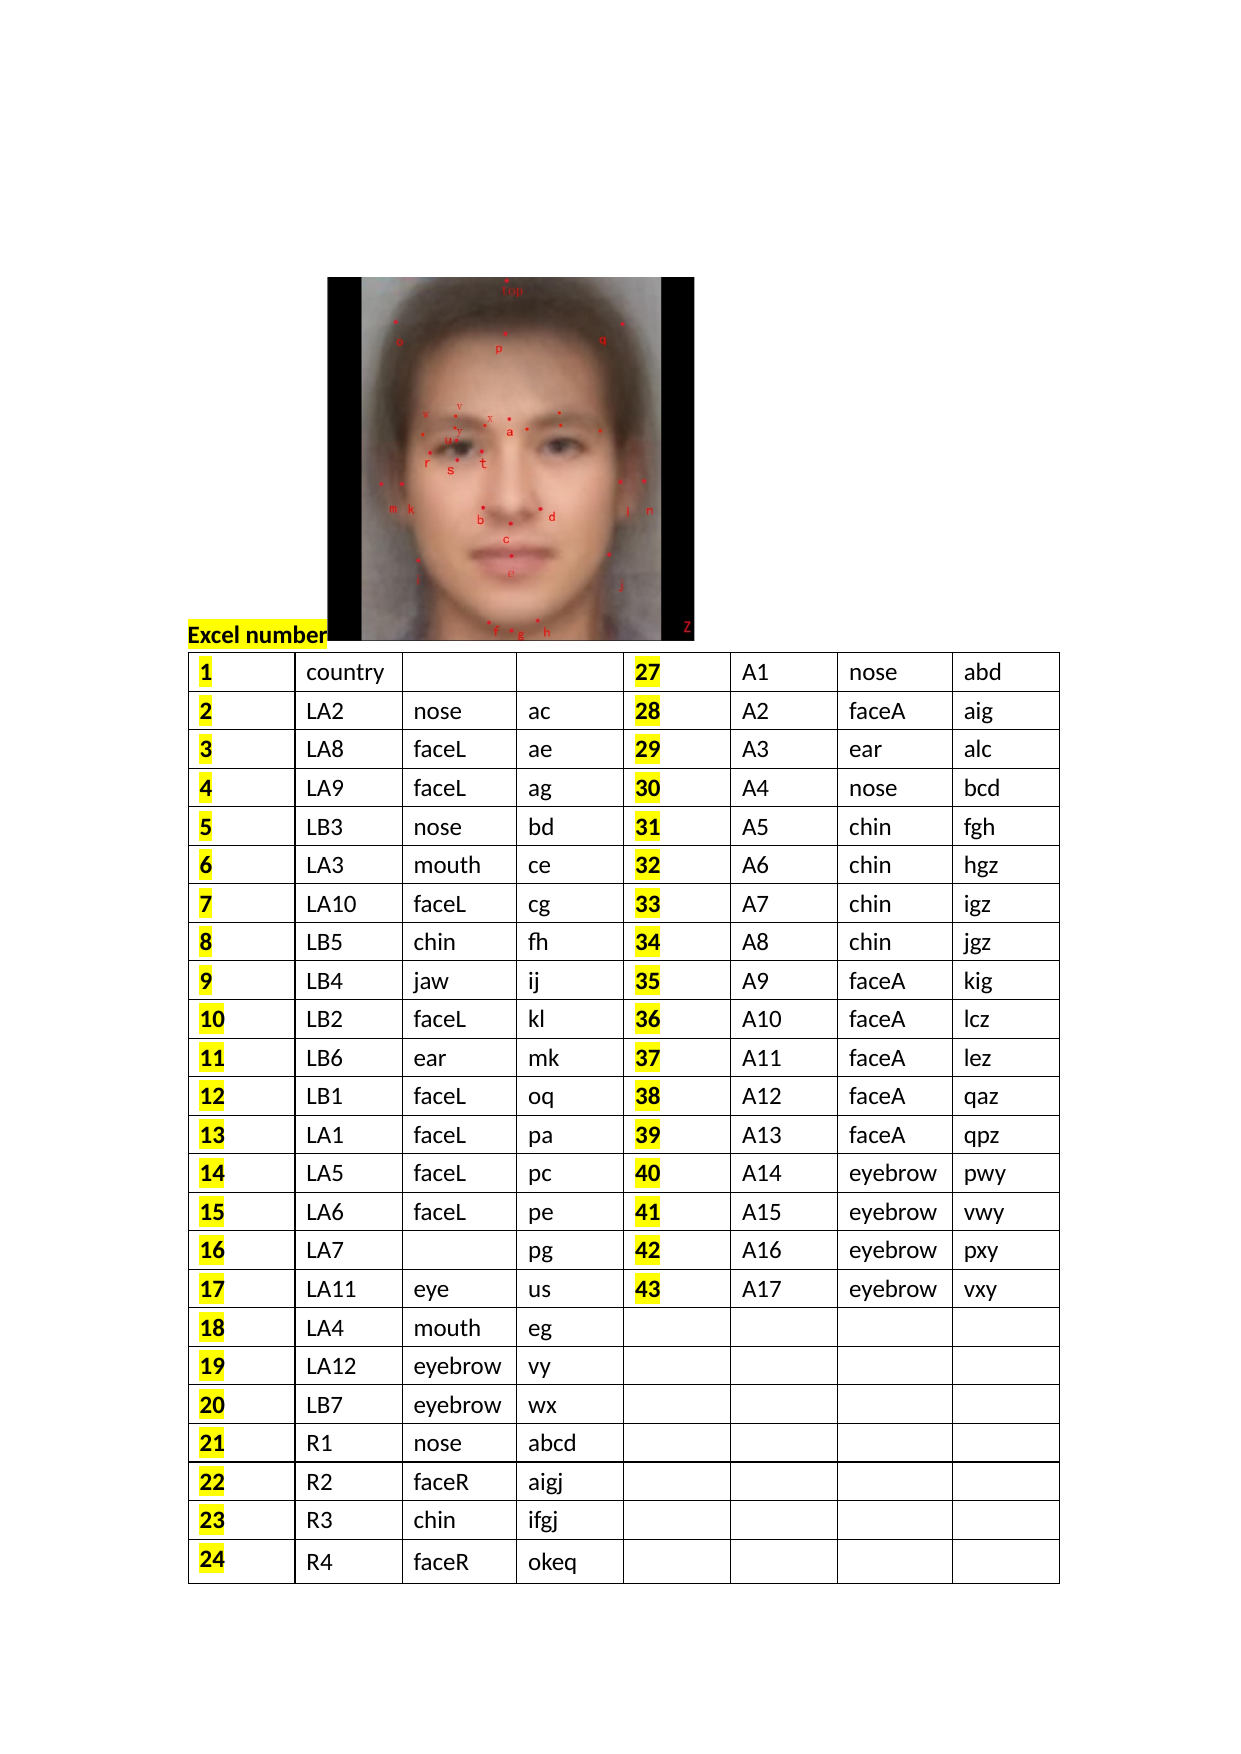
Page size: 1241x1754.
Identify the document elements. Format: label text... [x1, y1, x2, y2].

table_cell A4 [731, 769, 837, 806]
table_cell 22 [189, 1463, 294, 1500]
table_cell pa [517, 1116, 623, 1153]
table_cell [731, 1424, 837, 1461]
table_cell 34 [624, 923, 730, 960]
table_cell [403, 1231, 516, 1269]
table_cell 37 [624, 1039, 730, 1076]
table_cell [624, 1347, 730, 1384]
table_cell pwy [953, 1154, 1059, 1192]
table_cell eyebrow [838, 1193, 952, 1230]
table_cell 3 [189, 730, 294, 768]
table_cell hgz [953, 846, 1059, 883]
table_cell chin [838, 884, 952, 922]
table_cell [953, 1463, 1059, 1500]
table_header nose [838, 653, 952, 691]
table_cell faceR [403, 1540, 516, 1582]
table_cell A3 [731, 730, 837, 768]
table_cell jgz [953, 923, 1059, 960]
table_header A1 [731, 653, 837, 691]
table_cell nose [838, 769, 952, 806]
table_cell R3 [296, 1501, 402, 1538]
table_cell 42 [624, 1231, 730, 1269]
table_cell 31 [624, 807, 730, 845]
table_cell faceL [403, 1154, 516, 1192]
table_cell A7 [731, 884, 837, 922]
table_cell [838, 1347, 952, 1384]
table_cell [953, 1308, 1059, 1346]
table_cell abcd [517, 1424, 623, 1461]
table_cell 20 [189, 1385, 294, 1423]
table_cell A17 [731, 1270, 837, 1307]
table_cell [953, 1540, 1059, 1582]
table_cell nose [403, 1424, 516, 1461]
table_cell chin [403, 1501, 516, 1538]
table_cell 7 [189, 884, 294, 922]
table_cell ac [517, 692, 623, 729]
table_cell faceA [838, 1116, 952, 1153]
table_cell ce [517, 846, 623, 883]
table_cell LB5 [296, 923, 402, 960]
table_cell eg [517, 1308, 623, 1346]
table_header 27 [624, 653, 730, 691]
table_cell A16 [731, 1231, 837, 1269]
table_cell LA5 [296, 1154, 402, 1192]
table_cell 17 [189, 1270, 294, 1307]
table_cell A11 [731, 1039, 837, 1076]
table_cell ae [517, 730, 623, 768]
table_cell faceL [403, 1077, 516, 1114]
table_cell 5 [189, 807, 294, 845]
table_cell 14 [189, 1154, 294, 1192]
table_cell A8 [731, 923, 837, 960]
table_cell LB2 [296, 1000, 402, 1037]
table_cell LA4 [296, 1308, 402, 1346]
table_cell [838, 1424, 952, 1461]
table_cell faceA [838, 961, 952, 999]
table_cell 2 [189, 692, 294, 729]
table_cell 21 [189, 1424, 294, 1461]
table_cell [838, 1463, 952, 1500]
table_cell 8 [189, 923, 294, 960]
table_header 1 [189, 653, 294, 691]
table_cell aig [953, 692, 1059, 729]
table_cell eyebrow [403, 1347, 516, 1384]
table_cell R2 [296, 1463, 402, 1500]
table_cell 16 [189, 1231, 294, 1269]
table_cell LA6 [296, 1193, 402, 1230]
table_cell nose [403, 692, 516, 729]
table_cell eyebrow [838, 1270, 952, 1307]
table_cell igz [953, 884, 1059, 922]
table_cell LA7 [296, 1231, 402, 1269]
table_cell A10 [731, 1000, 837, 1037]
table_cell [953, 1385, 1059, 1423]
table_cell [624, 1424, 730, 1461]
table_cell LB6 [296, 1039, 402, 1076]
table_cell LA2 [296, 692, 402, 729]
table_cell A14 [731, 1154, 837, 1192]
table_cell kl [517, 1000, 623, 1037]
table_cell mouth [403, 846, 516, 883]
table_cell [838, 1540, 952, 1582]
table_cell LB4 [296, 961, 402, 999]
table_cell kig [953, 961, 1059, 999]
table_cell 24 [189, 1540, 294, 1582]
table_cell faceA [838, 1039, 952, 1076]
table_cell [624, 1463, 730, 1500]
table_cell [953, 1347, 1059, 1384]
table_cell 9 [189, 961, 294, 999]
table_cell ear [838, 730, 952, 768]
table_cell 35 [624, 961, 730, 999]
table_cell 32 [624, 846, 730, 883]
table_header abd [953, 653, 1059, 691]
table_cell 13 [189, 1116, 294, 1153]
table_cell [838, 1385, 952, 1423]
table_cell aigj [517, 1463, 623, 1500]
table_cell faceL [403, 1000, 516, 1037]
table_cell pxy [953, 1231, 1059, 1269]
table_cell LB1 [296, 1077, 402, 1114]
table_cell faceL [403, 730, 516, 768]
table_cell A5 [731, 807, 837, 845]
table_cell LA8 [296, 730, 402, 768]
table_cell LA12 [296, 1347, 402, 1384]
table_cell 6 [189, 846, 294, 883]
table_cell 29 [624, 730, 730, 768]
table_cell nose [403, 807, 516, 845]
table_cell faceR [403, 1463, 516, 1500]
table_cell [838, 1308, 952, 1346]
table_cell eye [403, 1270, 516, 1307]
table_cell oq [517, 1077, 623, 1114]
table_cell 33 [624, 884, 730, 922]
table_cell faceL [403, 1116, 516, 1153]
table_cell pe [517, 1193, 623, 1230]
table_cell [624, 1308, 730, 1346]
table_cell [953, 1424, 1059, 1461]
table_cell pg [517, 1231, 623, 1269]
table_cell [953, 1501, 1059, 1538]
table_cell us [517, 1270, 623, 1307]
table_cell [731, 1501, 837, 1538]
table_cell 23 [189, 1501, 294, 1538]
table_cell lcz [953, 1000, 1059, 1037]
picture [327, 277, 695, 641]
table_cell LB7 [296, 1385, 402, 1423]
table_cell eyebrow [838, 1231, 952, 1269]
table_cell fgh [953, 807, 1059, 845]
table_cell 11 [189, 1039, 294, 1076]
table_cell ag [517, 769, 623, 806]
table_cell 18 [189, 1308, 294, 1346]
table_cell A15 [731, 1193, 837, 1230]
table_cell alc [953, 730, 1059, 768]
table_header country [296, 653, 402, 691]
table_cell jaw [403, 961, 516, 999]
table_cell faceA [838, 1077, 952, 1114]
table_cell [624, 1501, 730, 1538]
table_cell faceA [838, 1000, 952, 1037]
table_cell 12 [189, 1077, 294, 1114]
table_cell bcd [953, 769, 1059, 806]
table_cell fh [517, 923, 623, 960]
table_cell mk [517, 1039, 623, 1076]
table_cell chin [838, 923, 952, 960]
table_cell R1 [296, 1424, 402, 1461]
table_cell LA11 [296, 1270, 402, 1307]
table_cell [731, 1540, 837, 1582]
table_cell wx [517, 1385, 623, 1423]
table_cell [731, 1385, 837, 1423]
table_cell ifgj [517, 1501, 623, 1538]
table_cell okeq [517, 1540, 623, 1582]
table_cell chin [403, 923, 516, 960]
table_cell 28 [624, 692, 730, 729]
table_cell ij [517, 961, 623, 999]
table_cell faceA [838, 692, 952, 729]
table_cell 38 [624, 1077, 730, 1114]
table_cell 15 [189, 1193, 294, 1230]
table_cell lez [953, 1039, 1059, 1076]
table_cell [838, 1501, 952, 1538]
table_cell LA9 [296, 769, 402, 806]
table_cell [624, 1540, 730, 1582]
table_cell LB3 [296, 807, 402, 845]
table_cell bd [517, 807, 623, 845]
table_cell eyebrow [403, 1385, 516, 1423]
table_cell vxy [953, 1270, 1059, 1307]
table_cell A9 [731, 961, 837, 999]
table_cell 19 [189, 1347, 294, 1384]
table_cell faceL [403, 769, 516, 806]
table_cell A6 [731, 846, 837, 883]
table_cell pc [517, 1154, 623, 1192]
table_cell A13 [731, 1116, 837, 1153]
table_cell R4 [296, 1540, 402, 1582]
table_cell 30 [624, 769, 730, 806]
table_cell A2 [731, 692, 837, 729]
table_cell 10 [189, 1000, 294, 1037]
table_cell [731, 1347, 837, 1384]
table_cell vy [517, 1347, 623, 1384]
table_cell 39 [624, 1116, 730, 1153]
table_cell [624, 1385, 730, 1423]
table_cell mouth [403, 1308, 516, 1346]
table_cell qpz [953, 1116, 1059, 1153]
table_cell 43 [624, 1270, 730, 1307]
table_cell LA1 [296, 1116, 402, 1153]
table_cell chin [838, 846, 952, 883]
table_cell 36 [624, 1000, 730, 1037]
table_cell faceL [403, 1193, 516, 1230]
table_cell A12 [731, 1077, 837, 1114]
table_cell eyebrow [838, 1154, 952, 1192]
table_cell LA10 [296, 884, 402, 922]
table_cell [731, 1308, 837, 1346]
table_cell 41 [624, 1193, 730, 1230]
table_header [517, 653, 623, 691]
table_cell 4 [189, 769, 294, 806]
table_header [403, 653, 516, 691]
table_cell vwy [953, 1193, 1059, 1230]
table_cell LA3 [296, 846, 402, 883]
table_cell cg [517, 884, 623, 922]
table_cell [731, 1463, 837, 1500]
table_cell qaz [953, 1077, 1059, 1114]
table_cell ear [403, 1039, 516, 1076]
table_cell 40 [624, 1154, 730, 1192]
table_cell chin [838, 807, 952, 845]
table_cell faceL [403, 884, 516, 922]
